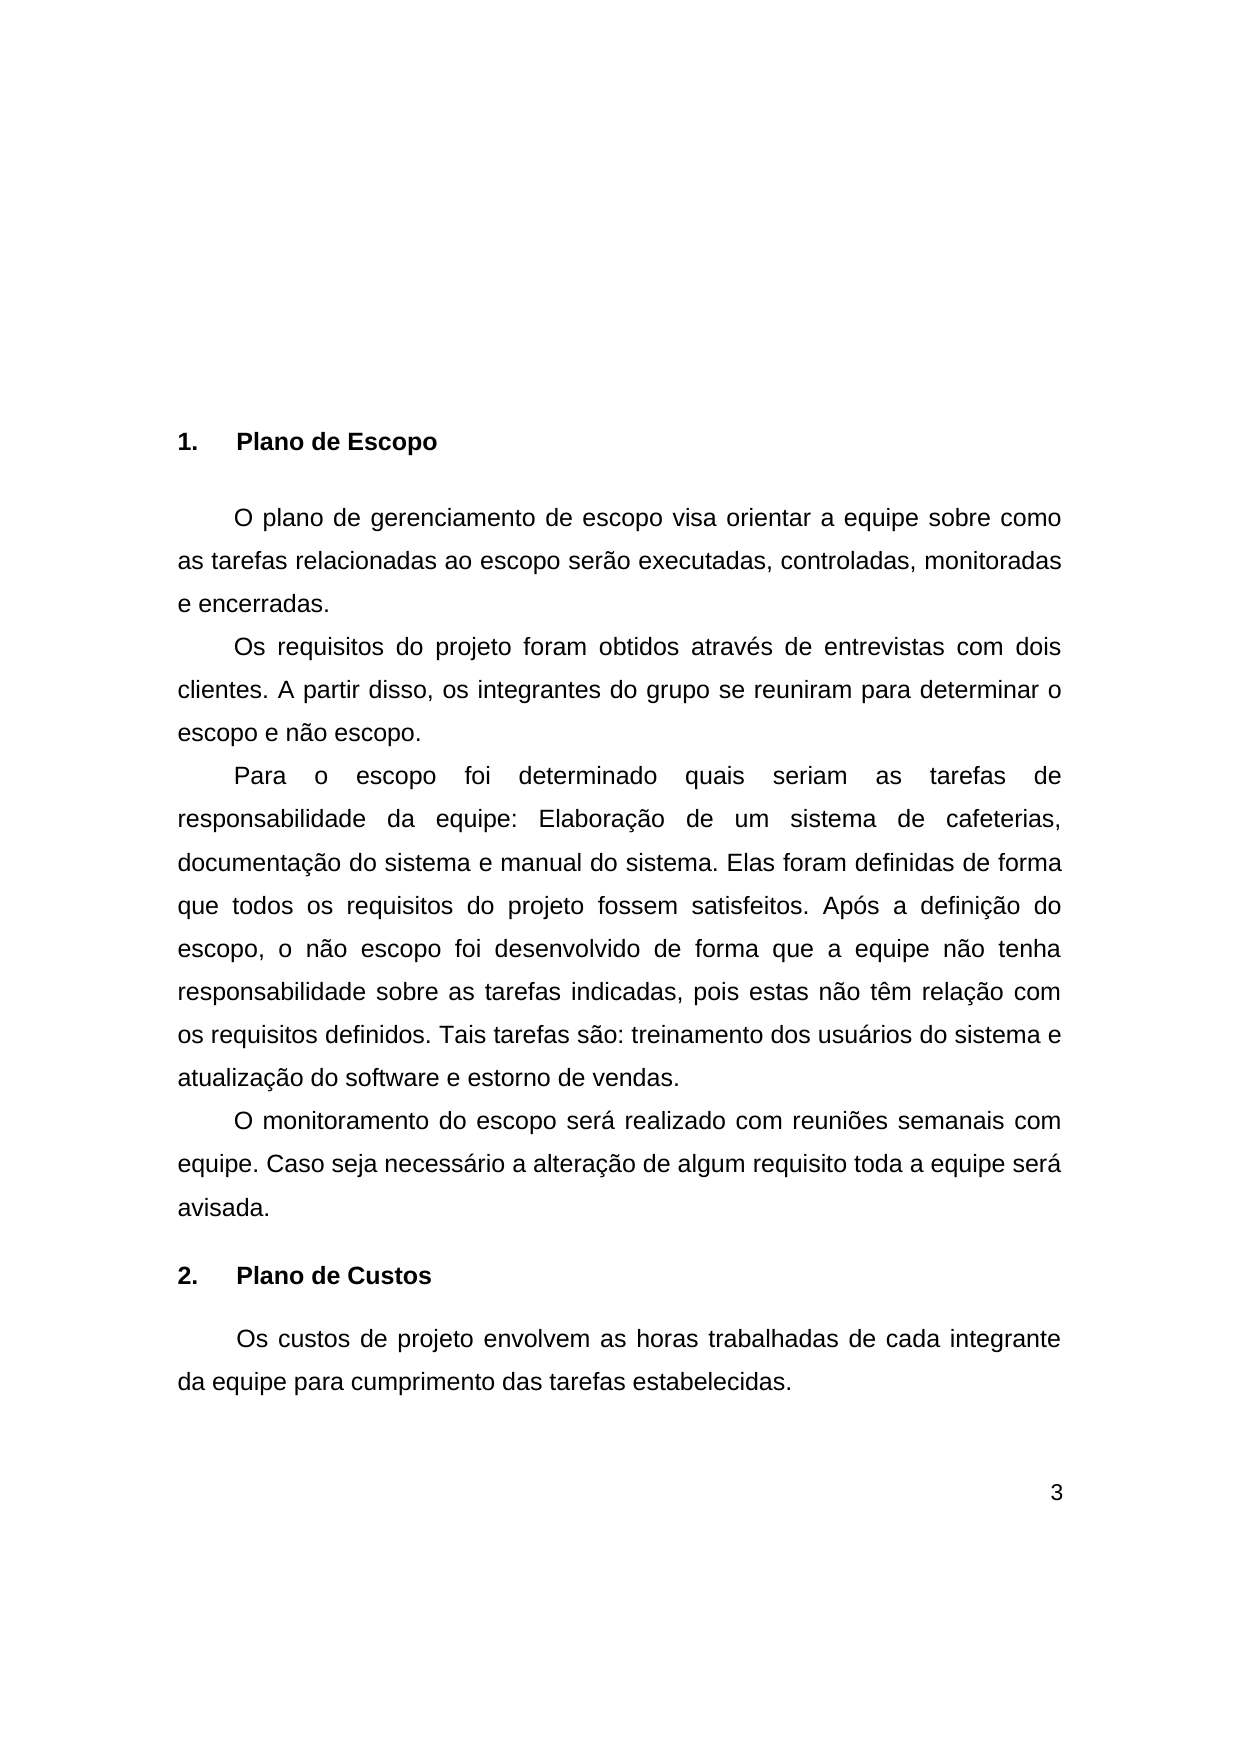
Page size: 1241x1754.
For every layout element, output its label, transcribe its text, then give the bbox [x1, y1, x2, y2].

text O monitoramento do escopo será realizado com reuniões semanais com equipe. Caso seja necessário a alteração de algum requisito toda a equipe será avisada. [177, 1106, 1063, 1221]
text Os requisitos do projeto foram obtidos através de entrevistas com dois clientes. A partir disso, os integrantes do grupo se reuniram para determinar o escopo e não escopo. [177, 632, 1063, 747]
text Para o escopo foi determinado quais seriam as tarefas de responsabilidade da equipe: Elaboração de um sistema de cafeterias, documentação do sistema e manual do sistema. Elas foram definidas de forma que todos os requisitos do projeto fossem satisfeitos. Após a definição do escopo, o não escopo foi desenvolvido de forma que a equipe não tenha responsabilidade sobre as tarefas indicadas, pois estas não têm relação com os requisitos definidos. Tais tarefas são: treinamento dos usuários do sistema e atualização do software e estorno de vendas. [177, 761, 1063, 1092]
list Plano de Custos [177, 1261, 1063, 1289]
text O plano de gerenciamento de escopo visa orientar a equipe sobre como as tarefas relacionadas ao escopo serão executadas, controladas, monitoradas e encerradas. [177, 502, 1063, 617]
subtitle Plano de Escopo [177, 427, 1063, 456]
text Os custos de projeto envolvem as horas trabalhadas de cada integrante da equipe para cumprimento das tarefas estabelecidas. [177, 1324, 1063, 1396]
